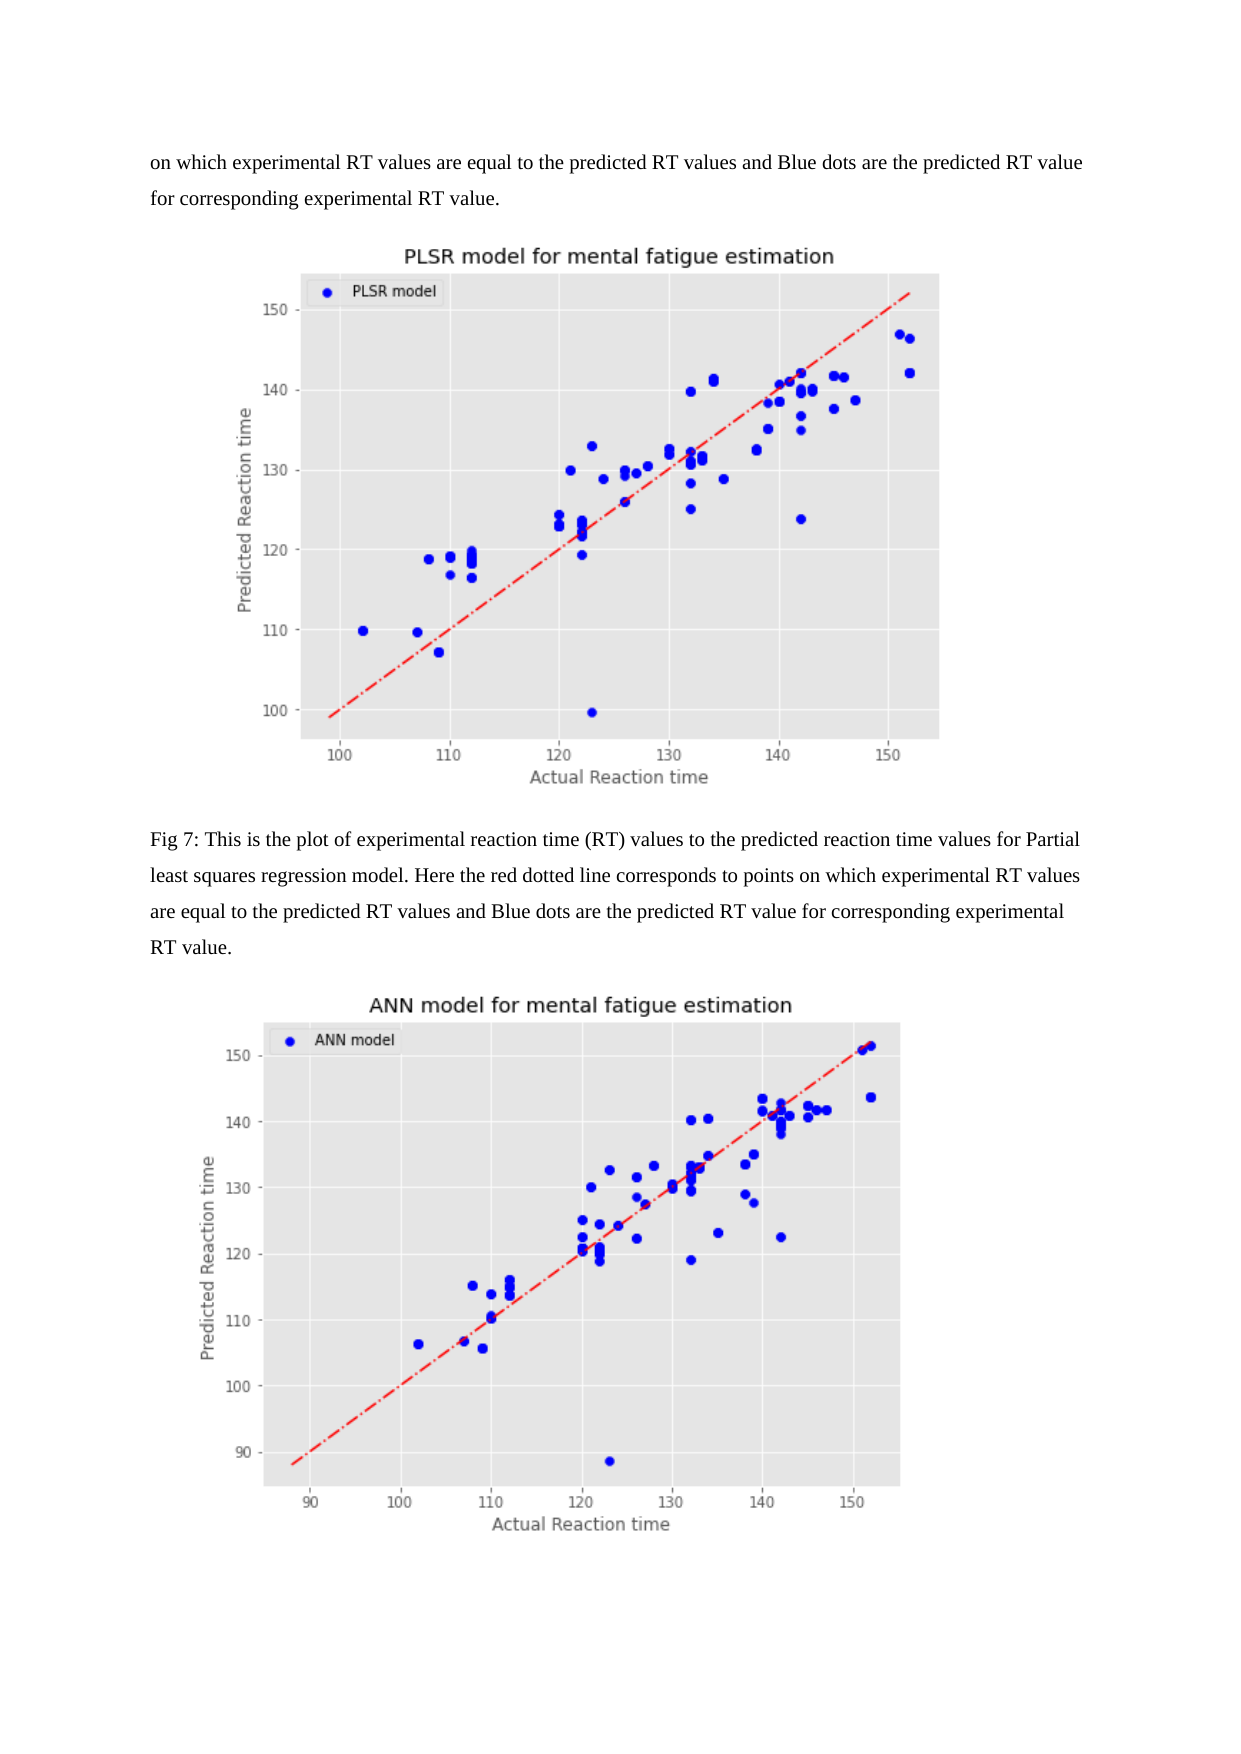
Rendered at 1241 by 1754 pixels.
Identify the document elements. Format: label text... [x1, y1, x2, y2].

picture [191, 987, 909, 1545]
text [150, 150, 1090, 210]
picture [228, 238, 948, 798]
text Fig 7: This is the plot of experimental reaction time (RT) values to the predicted reaction time values for Partial least squares regression model. Here the red dotted line corresponds to points on which experimental RT values are equal to the predicted RT values and Blue dots are the predicted RT value for corresponding experimental RT value. [150, 827, 1090, 959]
